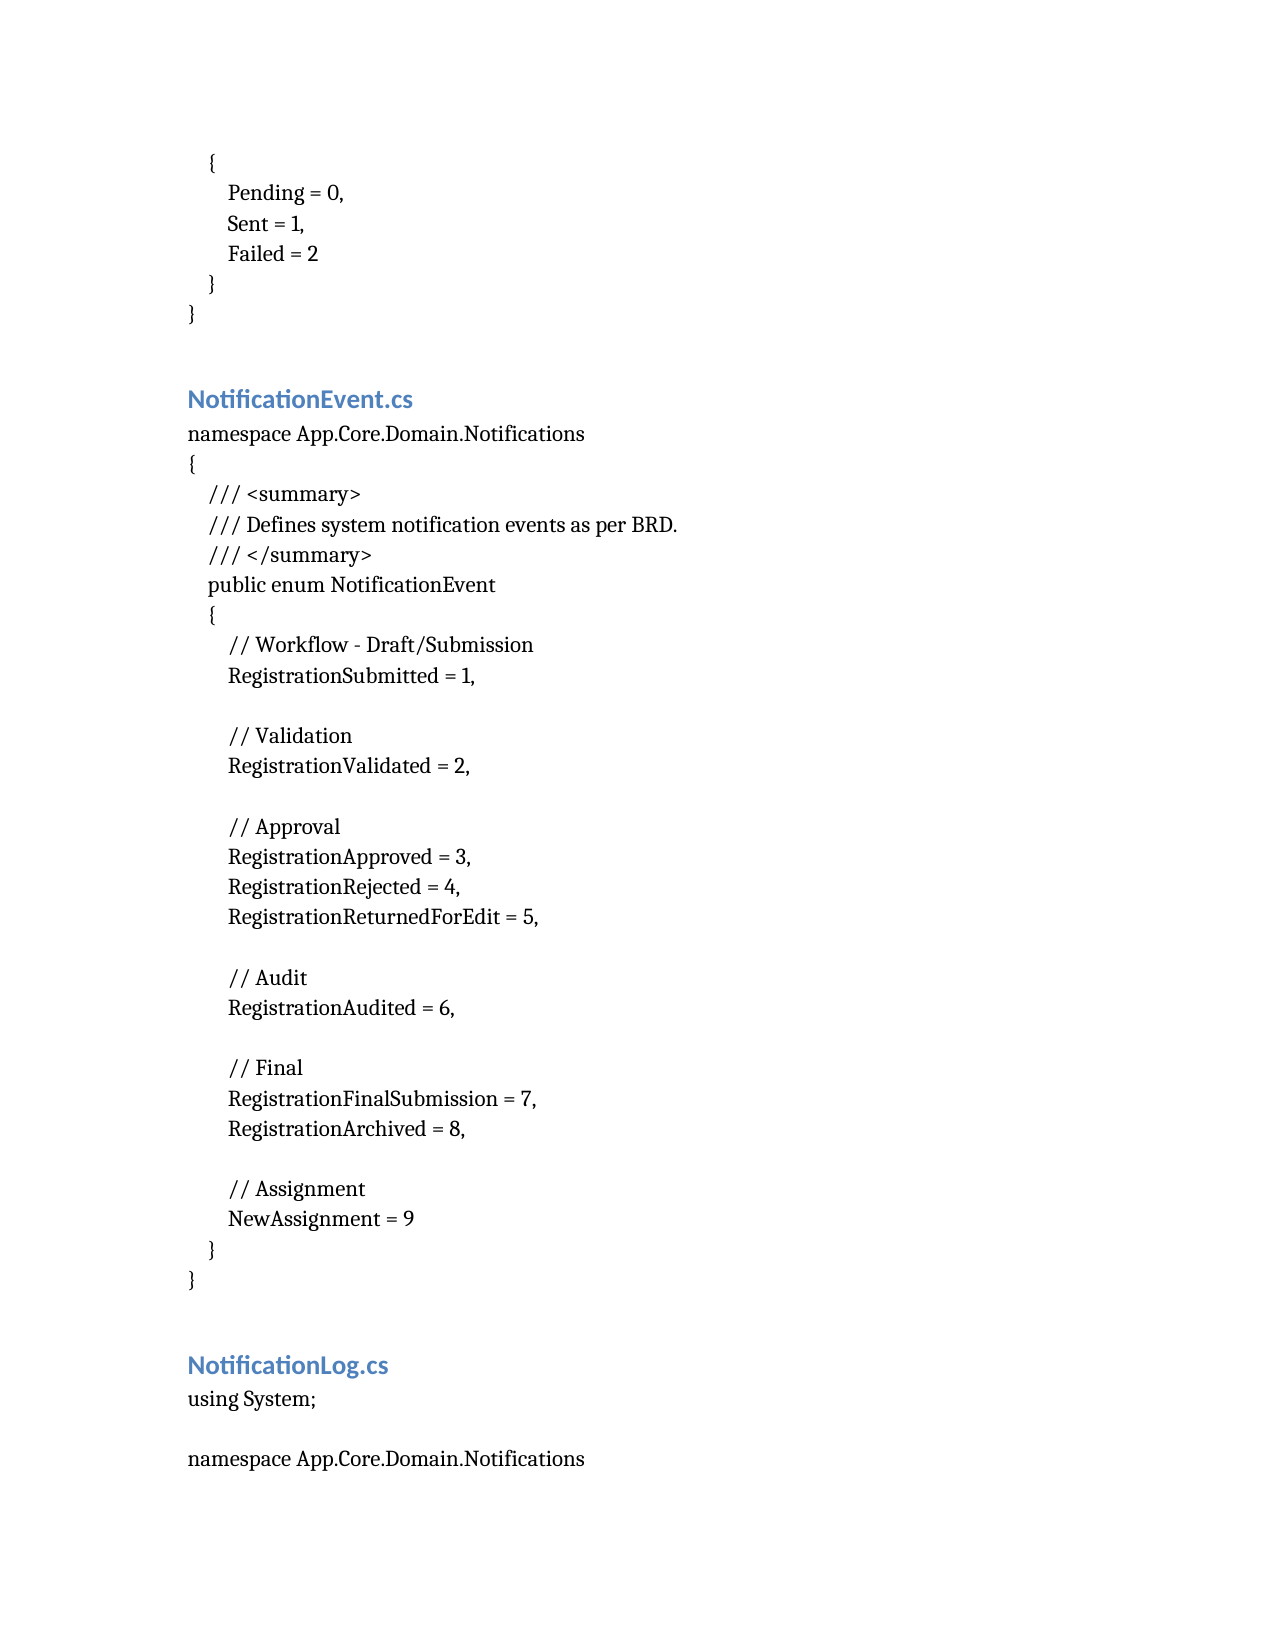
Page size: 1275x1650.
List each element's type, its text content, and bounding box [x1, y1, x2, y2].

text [187, 1386, 1087, 1473]
subtitle NotificationEvent.cs [187, 382, 1087, 415]
subtitle NotificationLog.cs [187, 1348, 1087, 1381]
text ﻿namespace App.Core.Domain.Notifications { /// <summary> /// Defines system notification events as per BRD. /// </summary> public enum NotificationEvent { // Workflow - Draft/Submission RegistrationSubmitted = 1, // Validation RegistrationValidated = 2, // Approval RegistrationApproved = 3, RegistrationRejected = 4, RegistrationReturnedForEdit = 5, // Audit RegistrationAudited = 6, // Final RegistrationFinalSubmission = 7, RegistrationArchived = 8, // Assignment NewAssignment = 9 } } [187, 420, 1087, 1323]
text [187, 150, 1087, 358]
